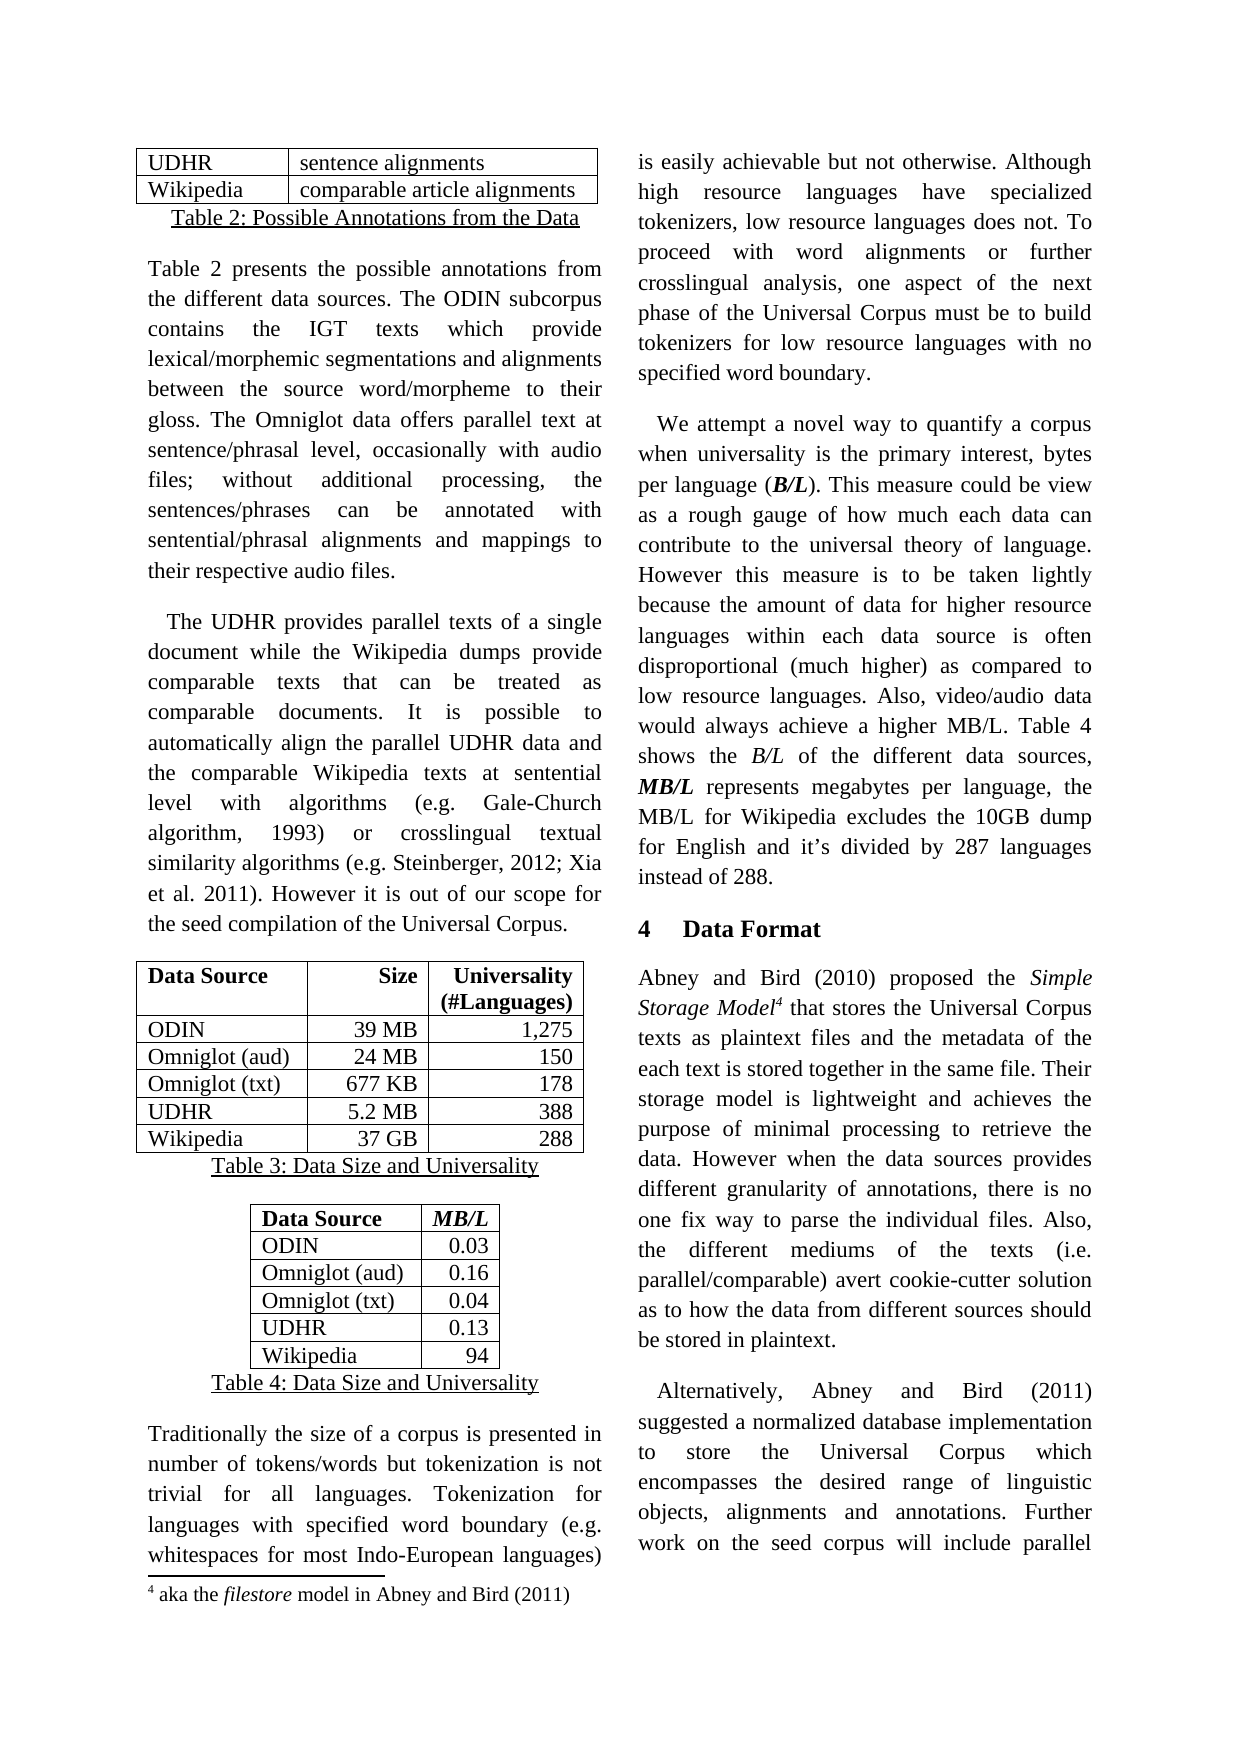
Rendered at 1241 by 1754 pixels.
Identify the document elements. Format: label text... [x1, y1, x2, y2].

table_cell 1,275 [429, 1016, 583, 1042]
table_cell Omniglot (txt) [137, 1070, 307, 1097]
table_cell 5.2 MB [308, 1098, 428, 1124]
table_cell 677 KB [308, 1070, 428, 1097]
table_cell 39 MB [308, 1016, 428, 1042]
table_cell 0.03 [422, 1232, 499, 1258]
table_header Data Source [137, 962, 307, 1014]
table_cell 0.16 [422, 1260, 499, 1286]
table_cell UDHR [137, 149, 288, 175]
text Table 3: Data Size and Universality [148, 1153, 602, 1179]
table_cell Omniglot (txt) [251, 1287, 421, 1313]
table_cell comparable article alignments [289, 176, 597, 202]
table_cell 388 [429, 1098, 583, 1124]
text Table 2 presents the possible annotations from the different data sources. The ODIN subcorpus contains the texts which provide lexical/morphemic segmentations and alignments between the source word/morpheme to their gloss. The Omniglot data offers parallel text at sentence/phrasal level, occasionally with audio files; without additional processing, the sentences/phrases can be annotated with sentential/phrasal alignments and mappings to their respective audio files. [148, 254, 602, 583]
table_cell 150 [429, 1043, 583, 1069]
table_cell 288 [429, 1125, 583, 1152]
table_cell 178 [429, 1070, 583, 1097]
table_cell Wikipedia [251, 1342, 421, 1368]
table_cell Omniglot (aud) [251, 1260, 421, 1286]
table_header Size [308, 962, 428, 1014]
table_cell 37 GB [308, 1125, 428, 1152]
table_cell ODIN [137, 1016, 307, 1042]
table_header Universality (#Languages) [429, 962, 583, 1014]
table_cell UDHR [137, 1098, 307, 1124]
text Traditionally the size of a corpus is presented in number of tokens/words but tokenization is not trivial for all languages. Tokenization for languages with specified word boundary (e.g. whitespaces for most Indo-European languages) is easily achievable but not otherwise. Although high resource languages have specialized tokenizers, low resource languages does not. To proceed with word alignments or further crosslingual analysis, one aspect of the next phase of the Universal Corpus must be to build tokenizers for low resource languages with no specified word boundary. [148, 1420, 602, 1567]
table_cell sentence alignments [289, 149, 597, 175]
text Table 4: Data Size and Universality [148, 1369, 602, 1395]
text Data Format [638, 914, 1092, 943]
table_header Data Source [251, 1205, 421, 1231]
text The UDHR provides parallel texts of a single document while the Wikipedia dumps provide comparable texts that can be treated as comparable documents. It is possible to automatically align the parallel UDHR data and the comparable Wikipedia texts at sentential level with algorithms (e.g. Gale-Church algorithm, 1993) or crosslingual textual similarity algorithms (e.g. Steinberger, 2012; Xia et al. 2011). However it is out of our scope for the seed compilation of the Universal Corpus. [148, 608, 602, 936]
table_cell Omniglot (aud) [137, 1043, 307, 1069]
table_cell 0.04 [422, 1287, 499, 1313]
table_cell 94 [422, 1342, 499, 1368]
text Table 2: Possible Annotations from the Data [148, 203, 602, 230]
table_cell UDHR [251, 1314, 421, 1341]
table_cell ODIN [251, 1232, 421, 1258]
table_cell 24 MB [308, 1043, 428, 1069]
table_cell 0.13 [422, 1314, 499, 1341]
text Traditionally the size of a corpus is presented in number of tokens/words but tokenization is not trivial for all languages. Tokenization for languages with specified word boundary (e.g. whitespaces for most Indo-European languages) is easily achievable but not otherwise. Although high resource languages have specialized tokenizers, low resource languages does not. To proceed with word alignments or further crosslingual analysis, one aspect of the next phase of the Universal Corpus must be to build tokenizers for low resource languages with no specified word boundary. [638, 148, 1092, 386]
table_cell Wikipedia [137, 1125, 307, 1152]
table_cell Wikipedia [137, 176, 288, 202]
table_header MB/L [422, 1205, 499, 1231]
text Abney and Bird (2010) proposed the Simple Storage Model that stores the Universal Corpus texts as plaintext files and the metadata of the each text is stored together in the same file. Their storage model is lightweight and achieves the purpose of minimal processing to retrieve the data. However when the data sources provides different granularity of annotations, there is no one fix way to parse the individual files. Also, the different mediums of the texts (i.e. parallel/comparable) avert cookie-cutter solution as to how the data from different sources should be stored in plaintext. [638, 964, 1092, 1353]
text We attempt a novel way to quantify a corpus when universality is the primary interest, bytes per language (B/L). This measure could be view as a rough gauge of how much each data can contribute to the universal theory of language. However this measure is to be taken lightly because the amount of data for higher resource languages within each data source is often disproportional (much higher) as compared to low resource languages. Also, video/audio data would always achieve a higher MB/L. Table 4 shows the B/L of the different data sources, MB/L represents megabytes per language, the MB/L for Wikipedia excludes the 10GB dump for English and it’s divided by 287 languages instead of 288. [638, 410, 1092, 890]
